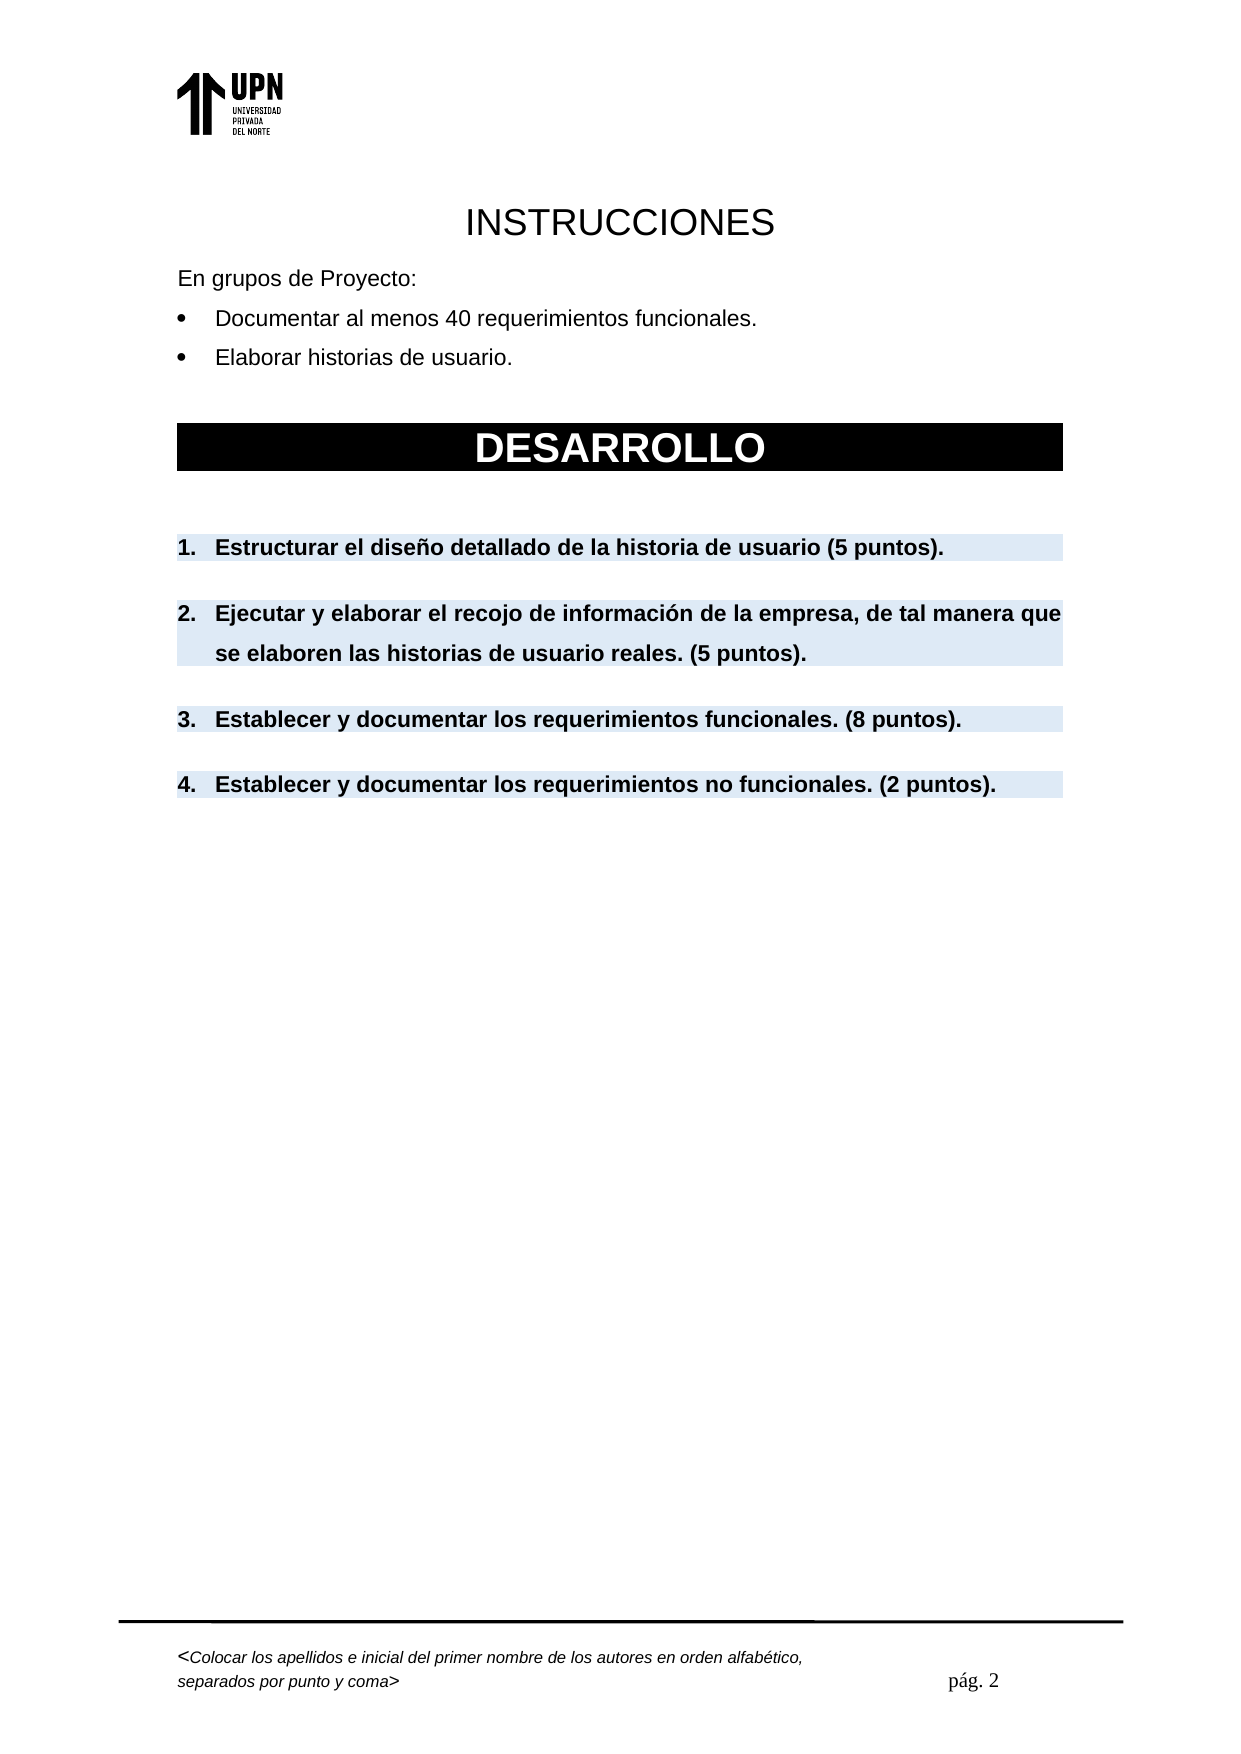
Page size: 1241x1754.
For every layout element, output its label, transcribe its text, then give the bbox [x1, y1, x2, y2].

list Elaborar historias de usuario. [177, 344, 1063, 370]
list Establecer y documentar los requerimientos funcionales. (8 puntos). [177, 706, 1063, 732]
text En grupos de Proyecto: [177, 265, 1063, 291]
list Ejecutar y elaborar el recojo de información de la empresa, de tal manera que se elaboren las historias de usuario reales. (5 puntos). [177, 600, 1063, 666]
list Estructurar el diseño detallado de la historia de usuario (5 puntos). [177, 534, 1063, 561]
list DESARROLLO [177, 423, 1063, 471]
list Establecer y documentar los requerimientos no funcionales. (2 puntos). [177, 771, 1063, 798]
list INSTRUCCIONES [177, 200, 1063, 243]
picture [177, 73, 283, 135]
list Documentar al menos 40 requerimientos funcionales. [177, 304, 1063, 331]
